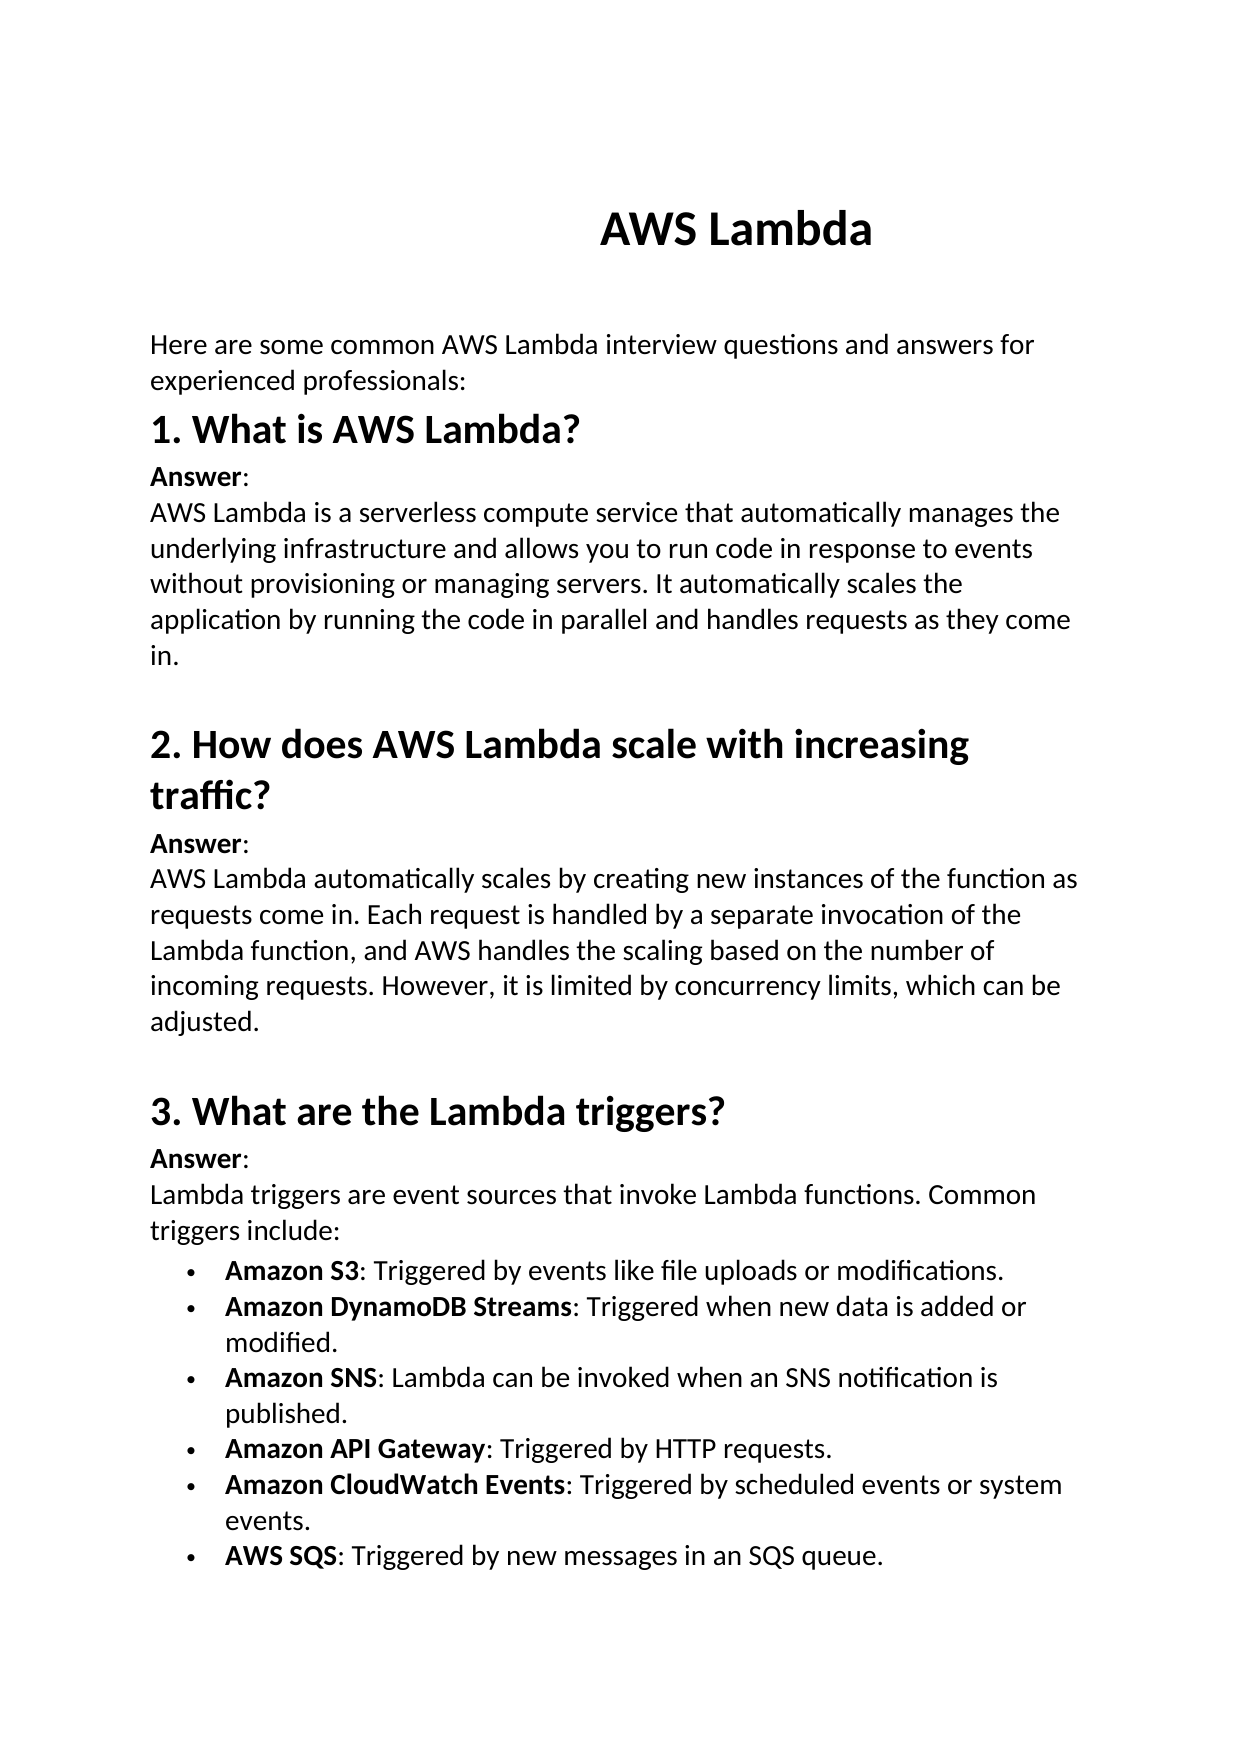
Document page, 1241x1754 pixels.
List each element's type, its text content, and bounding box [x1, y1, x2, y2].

list Amazon CloudWatch Events: Triggered by scheduled events or system events. [187, 1466, 1090, 1537]
list AWS SQS: Triggered by new messages in an SQS queue. [187, 1537, 1090, 1573]
text 1. What is AWS Lambda? [150, 403, 1090, 453]
text Here are some common AWS Lambda interview questions and answers for experienced professionals: [150, 326, 1090, 397]
text 2. How does AWS Lambda scale with increasing traffic? [150, 718, 1090, 820]
text AWS Lambda [150, 197, 1090, 258]
list Amazon S3: Triggered by events like file uploads or modifications. [187, 1252, 1090, 1288]
list Amazon API Gateway: Triggered by HTTP requests. [187, 1431, 1090, 1466]
list Amazon DynamoDB Streams: Triggered when new data is added or modified. [187, 1288, 1090, 1359]
text Answer: Lambda triggers are event sources that invoke Lambda functions. Common triggers include: [150, 1140, 1090, 1247]
text Answer: AWS Lambda automatically scales by creating new instances of the function as requests come in. Each request is handled by a separate invocation of the Lambda function, and AWS handles the scaling based on the number of incoming requests. However, it is limited by concurrency limits, which can be adjusted. [150, 825, 1090, 1039]
text 3. What are the Lambda triggers? [150, 1084, 1090, 1135]
text Answer: AWS Lambda is a serverless compute service that automatically manages the underlying infrastructure and allows you to run code in response to events without provisioning or managing servers. It automatically scales the application by running the code in parallel and handles requests as they come in. [150, 458, 1090, 672]
list Amazon SNS: Lambda can be invoked when an SNS notification is published. [187, 1359, 1090, 1431]
